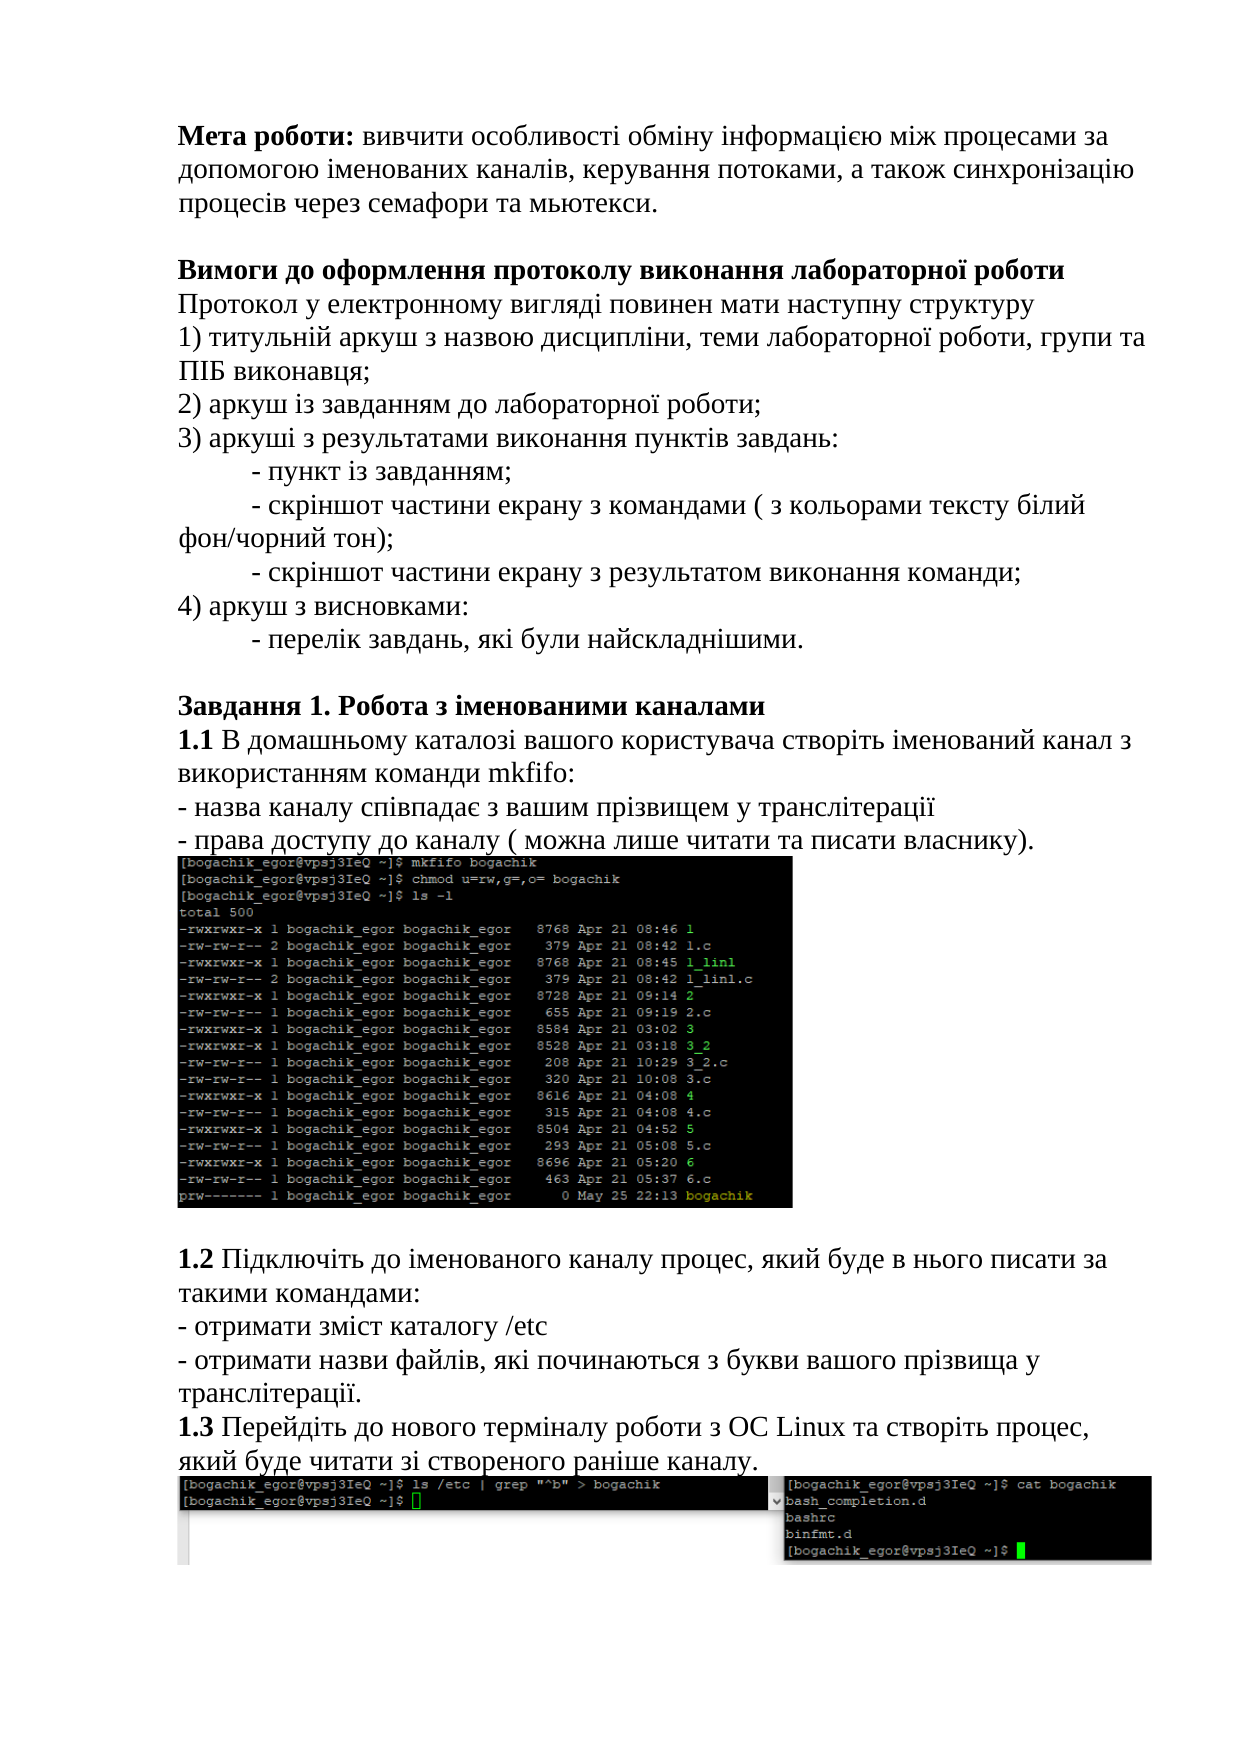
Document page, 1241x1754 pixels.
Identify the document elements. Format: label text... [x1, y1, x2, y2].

text 1) титульній аркуш з назвою дисципліни, теми лабораторної роботи, групи та ПІБ виконавця; [177, 319, 1151, 386]
text Мета роботи: вивчити особливості обміну інформацією між процесами за допомогою іменованих каналів, керування потоками, а також синхронізацію процесів через семафори та мьютекси. [177, 118, 1151, 219]
text - права доступу до каналу ( можна лише читати та писати власнику). [177, 822, 1151, 856]
text використанням команди mkfifo: [177, 755, 1151, 789]
text 2) аркуш із завданням до лабораторної роботи; [177, 386, 1151, 420]
text - перелік завдань, які були найскладнішими. [178, 621, 1151, 655]
text Вимоги до оформлення протоколу виконання лабораторної роботи [177, 252, 1151, 286]
text 1.3 Перейдіть до нового терміналу роботи з ОС Linux та створіть процес, який буде читати зі створеного раніше каналу. [177, 1409, 1151, 1476]
text - скріншот частини екрану з результатом виконання команди; [178, 554, 1151, 588]
text 3) аркуші з результатами виконання пунктів завдань: [177, 420, 1151, 453]
text 1.1 В домашньому каталозі вашого користувача створіть іменований канал з [177, 722, 1151, 755]
picture [177, 856, 793, 1208]
picture [177, 1476, 1152, 1565]
text - скріншот частини екрану з командами ( з кольорами тексту білий фон/чорний тон); [178, 487, 1151, 554]
text 1.2 Підключіть до іменованого каналу процес, який буде в нього писати за такими командами: [177, 1241, 1151, 1308]
text - назва каналу співпадає з вашим прізвищем у транслітерації [177, 789, 1151, 822]
text - отримати назви файлів, які починаються з букви вашого прізвища у транслітерації. [177, 1342, 1151, 1409]
text Протокол у електронному вигляді повинен мати наступну структуру [177, 286, 1151, 319]
text 4) аркуш з висновками: [177, 588, 1151, 621]
text - пункт із завданням; [178, 453, 1151, 487]
text Завдання 1. Робота з іменованими каналами [177, 688, 1151, 722]
text - отримати зміст каталогу /etc [177, 1308, 1151, 1342]
